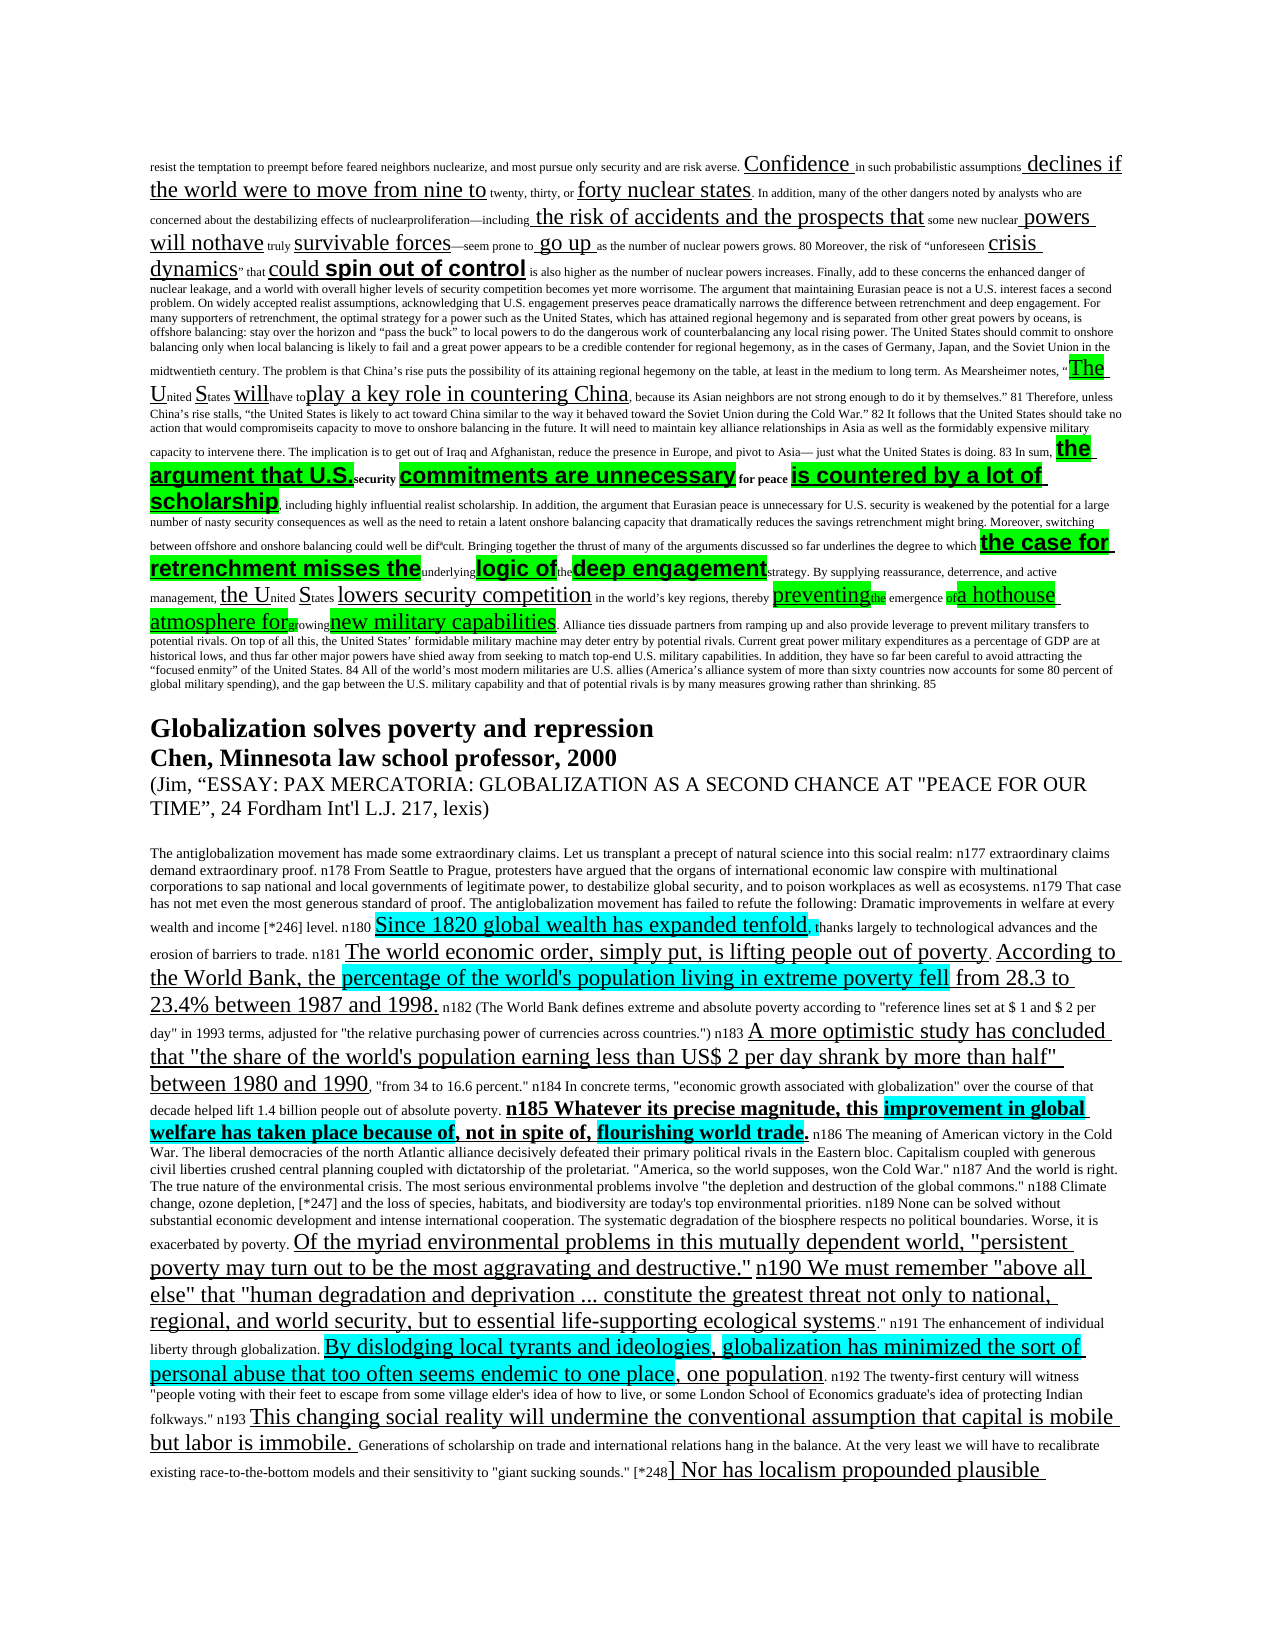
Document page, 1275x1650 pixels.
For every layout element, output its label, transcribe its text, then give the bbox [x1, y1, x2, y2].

text Chen, Minnesota law school professor, 2000 [150, 743, 1125, 772]
text (Jim, “ESSAY: PAX MERCATORIA: GLOBALIZATION AS A SECOND CHANCE AT "PEACE FOR OUR TIME”, 24 Fordham Int'l L.J. 217, lexis) [150, 772, 1125, 820]
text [150, 150, 1125, 692]
subtitle Globalization solves poverty and repression [150, 712, 1125, 743]
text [150, 844, 1125, 1482]
